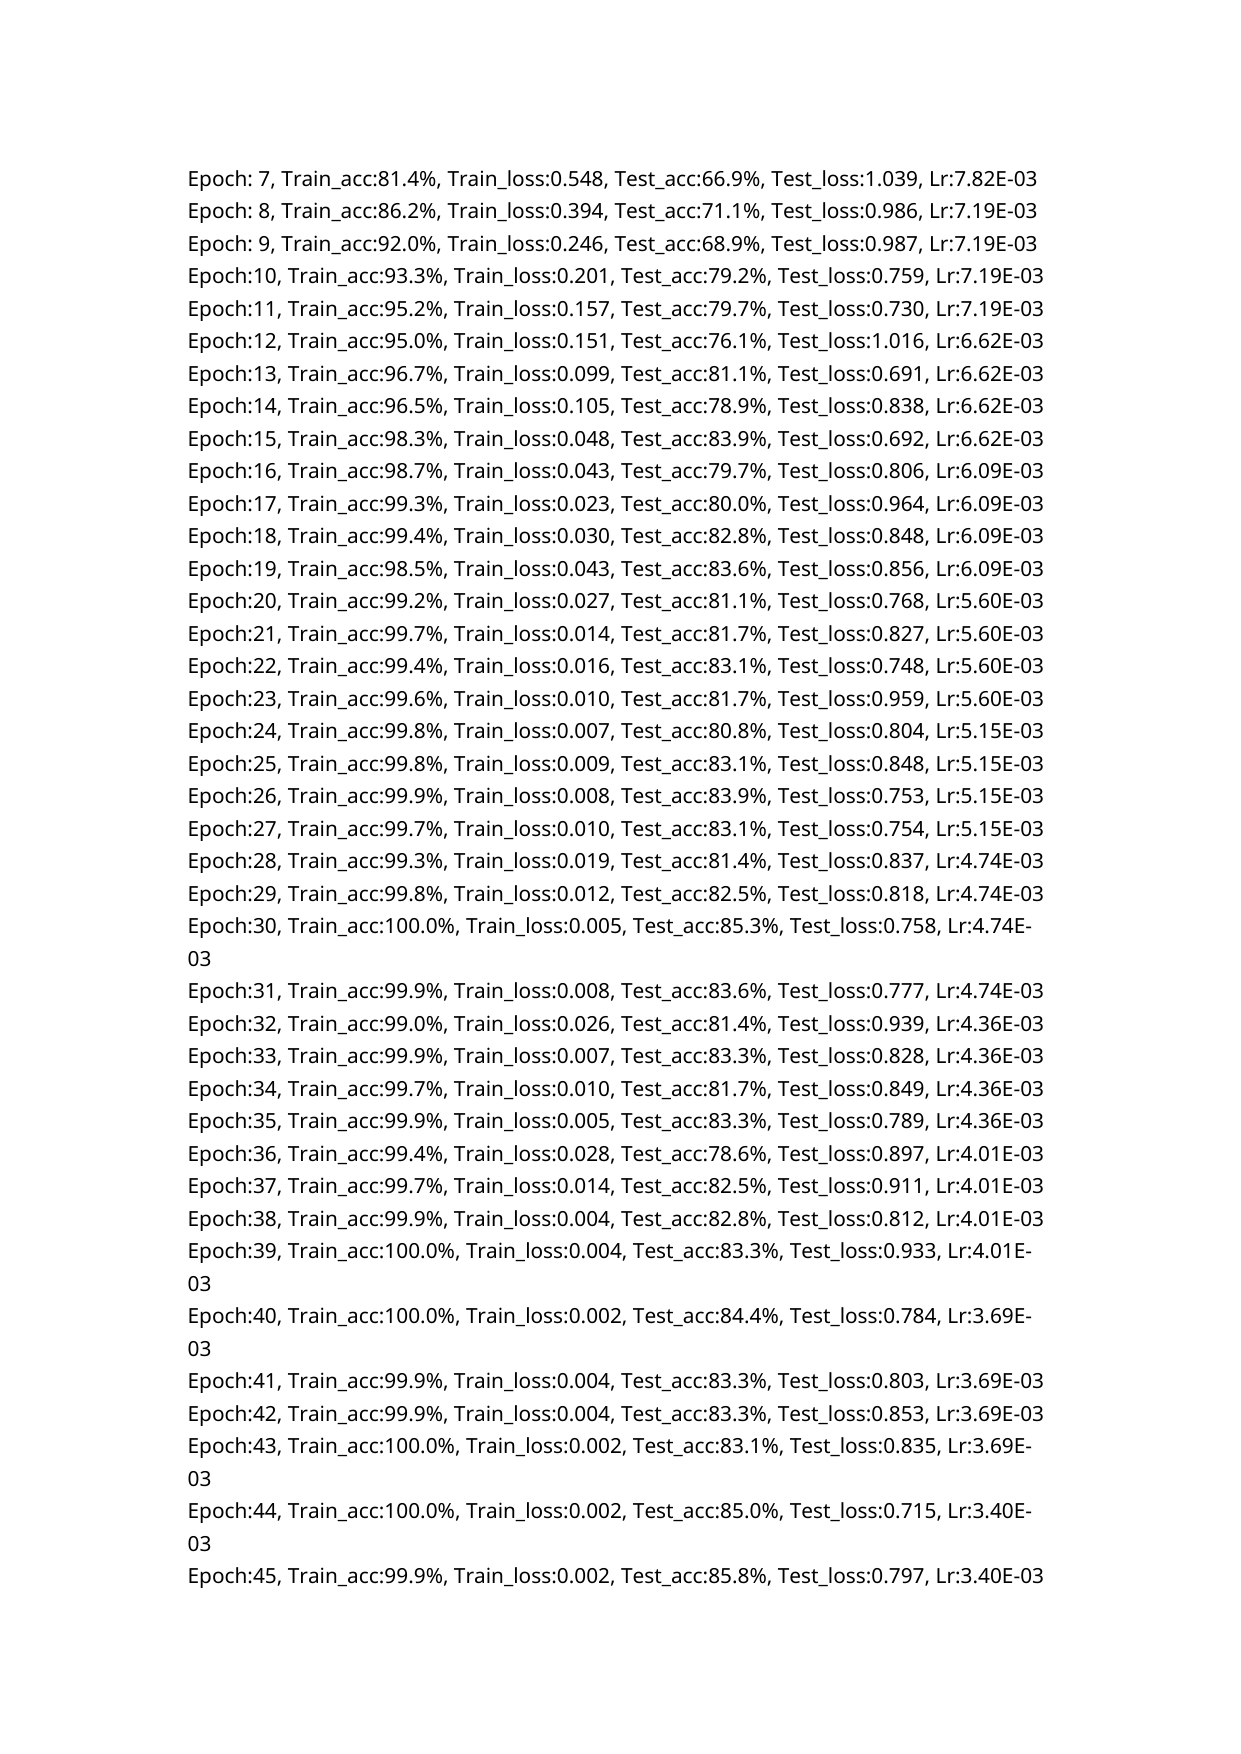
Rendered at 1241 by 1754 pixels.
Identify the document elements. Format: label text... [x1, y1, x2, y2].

text Epoch:27, Train_acc:99.7%, Train_loss:0.010, Test_acc:83.1%, Test_loss:0.754, Lr:5.15E-03 [187, 812, 1053, 844]
text Epoch:22, Train_acc:99.4%, Train_loss:0.016, Test_acc:83.1%, Test_loss:0.748, Lr:5.60E-03 [187, 649, 1053, 682]
text Epoch:39, Train_acc:100.0%, Train_loss:0.004, Test_acc:83.3%, Test_loss:0.933, Lr:4.01E-03 [187, 1234, 1053, 1299]
text Epoch:18, Train_acc:99.4%, Train_loss:0.030, Test_acc:82.8%, Test_loss:0.848, Lr:6.09E-03 [187, 519, 1053, 552]
text Epoch:23, Train_acc:99.6%, Train_loss:0.010, Test_acc:81.7%, Test_loss:0.959, Lr:5.60E-03 [187, 682, 1053, 714]
text Epoch:25, Train_acc:99.8%, Train_loss:0.009, Test_acc:83.1%, Test_loss:0.848, Lr:5.15E-03 [187, 747, 1053, 779]
text Epoch:20, Train_acc:99.2%, Train_loss:0.027, Test_acc:81.1%, Test_loss:0.768, Lr:5.60E-03 [187, 584, 1053, 617]
text Epoch:24, Train_acc:99.8%, Train_loss:0.007, Test_acc:80.8%, Test_loss:0.804, Lr:5.15E-03 [187, 714, 1053, 747]
text Epoch:12, Train_acc:95.0%, Train_loss:0.151, Test_acc:76.1%, Test_loss:1.016, Lr:6.62E-03 [187, 324, 1053, 357]
text Epoch:42, Train_acc:99.9%, Train_loss:0.004, Test_acc:83.3%, Test_loss:0.853, Lr:3.69E-03 [187, 1397, 1053, 1429]
text Epoch:13, Train_acc:96.7%, Train_loss:0.099, Test_acc:81.1%, Test_loss:0.691, Lr:6.62E-03 [187, 357, 1053, 389]
text Epoch:37, Train_acc:99.7%, Train_loss:0.014, Test_acc:82.5%, Test_loss:0.911, Lr:4.01E-03 [187, 1169, 1053, 1202]
text Epoch:21, Train_acc:99.7%, Train_loss:0.014, Test_acc:81.7%, Test_loss:0.827, Lr:5.60E-03 [187, 617, 1053, 649]
text Epoch:41, Train_acc:99.9%, Train_loss:0.004, Test_acc:83.3%, Test_loss:0.803, Lr:3.69E-03 [187, 1364, 1053, 1397]
text Epoch:32, Train_acc:99.0%, Train_loss:0.026, Test_acc:81.4%, Test_loss:0.939, Lr:4.36E-03 [187, 1007, 1053, 1039]
text Epoch:19, Train_acc:98.5%, Train_loss:0.043, Test_acc:83.6%, Test_loss:0.856, Lr:6.09E-03 [187, 552, 1053, 584]
text Epoch:16, Train_acc:98.7%, Train_loss:0.043, Test_acc:79.7%, Test_loss:0.806, Lr:6.09E-03 [187, 454, 1053, 487]
text Epoch:30, Train_acc:100.0%, Train_loss:0.005, Test_acc:85.3%, Test_loss:0.758, Lr:4.74E-03 [187, 909, 1053, 974]
text Epoch:44, Train_acc:100.0%, Train_loss:0.002, Test_acc:85.0%, Test_loss:0.715, Lr:3.40E-03 [187, 1494, 1053, 1559]
text Epoch:43, Train_acc:100.0%, Train_loss:0.002, Test_acc:83.1%, Test_loss:0.835, Lr:3.69E-03 [187, 1429, 1053, 1494]
text Epoch:10, Train_acc:93.3%, Train_loss:0.201, Test_acc:79.2%, Test_loss:0.759, Lr:7.19E-03 [187, 259, 1053, 292]
text Epoch:15, Train_acc:98.3%, Train_loss:0.048, Test_acc:83.9%, Test_loss:0.692, Lr:6.62E-03 [187, 422, 1053, 454]
text Epoch:35, Train_acc:99.9%, Train_loss:0.005, Test_acc:83.3%, Test_loss:0.789, Lr:4.36E-03 [187, 1104, 1053, 1137]
text Epoch:11, Train_acc:95.2%, Train_loss:0.157, Test_acc:79.7%, Test_loss:0.730, Lr:7.19E-03 [187, 292, 1053, 324]
text Epoch: 7, Train_acc:81.4%, Train_loss:0.548, Test_acc:66.9%, Test_loss:1.039, Lr:7.82E-03 [187, 162, 1053, 194]
text Epoch:36, Train_acc:99.4%, Train_loss:0.028, Test_acc:78.6%, Test_loss:0.897, Lr:4.01E-03 [187, 1137, 1053, 1169]
text Epoch:29, Train_acc:99.8%, Train_loss:0.012, Test_acc:82.5%, Test_loss:0.818, Lr:4.74E-03 [187, 877, 1053, 909]
text Epoch:14, Train_acc:96.5%, Train_loss:0.105, Test_acc:78.9%, Test_loss:0.838, Lr:6.62E-03 [187, 389, 1053, 422]
text Epoch:31, Train_acc:99.9%, Train_loss:0.008, Test_acc:83.6%, Test_loss:0.777, Lr:4.74E-03 [187, 974, 1053, 1007]
text Epoch:26, Train_acc:99.9%, Train_loss:0.008, Test_acc:83.9%, Test_loss:0.753, Lr:5.15E-03 [187, 779, 1053, 812]
text Epoch:34, Train_acc:99.7%, Train_loss:0.010, Test_acc:81.7%, Test_loss:0.849, Lr:4.36E-03 [187, 1072, 1053, 1104]
text Epoch: 9, Train_acc:92.0%, Train_loss:0.246, Test_acc:68.9%, Test_loss:0.987, Lr:7.19E-03 [187, 227, 1053, 259]
text Epoch: 8, Train_acc:86.2%, Train_loss:0.394, Test_acc:71.1%, Test_loss:0.986, Lr:7.19E-03 [187, 194, 1053, 227]
text Epoch:40, Train_acc:100.0%, Train_loss:0.002, Test_acc:84.4%, Test_loss:0.784, Lr:3.69E-03 [187, 1299, 1053, 1364]
text Epoch:45, Train_acc:99.9%, Train_loss:0.002, Test_acc:85.8%, Test_loss:0.797, Lr:3.40E-03 [187, 1559, 1053, 1592]
text Epoch:17, Train_acc:99.3%, Train_loss:0.023, Test_acc:80.0%, Test_loss:0.964, Lr:6.09E-03 [187, 487, 1053, 519]
text Epoch:38, Train_acc:99.9%, Train_loss:0.004, Test_acc:82.8%, Test_loss:0.812, Lr:4.01E-03 [187, 1202, 1053, 1234]
text Epoch:28, Train_acc:99.3%, Train_loss:0.019, Test_acc:81.4%, Test_loss:0.837, Lr:4.74E-03 [187, 844, 1053, 877]
text Epoch:33, Train_acc:99.9%, Train_loss:0.007, Test_acc:83.3%, Test_loss:0.828, Lr:4.36E-03 [187, 1039, 1053, 1072]
